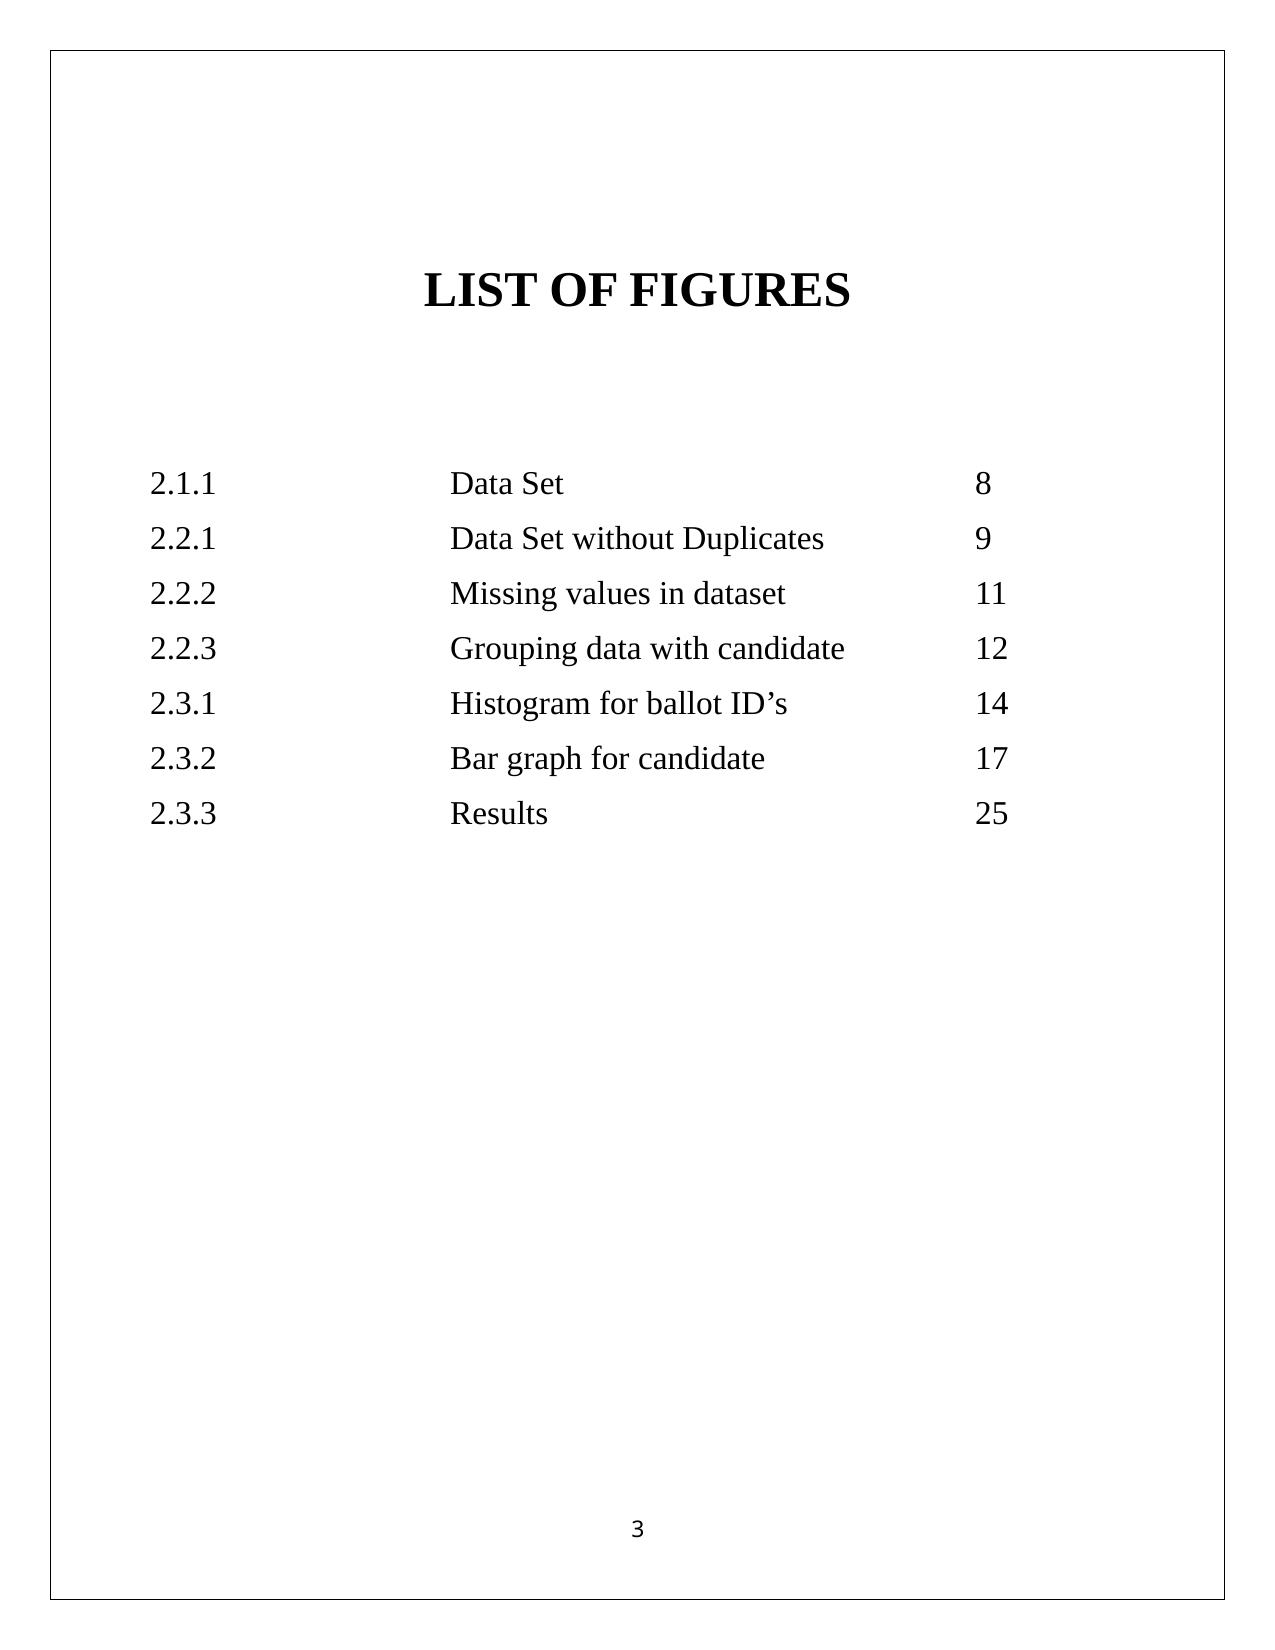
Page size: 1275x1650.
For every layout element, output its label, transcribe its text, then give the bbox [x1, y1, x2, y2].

text LIST OF FIGURES [150, 260, 1125, 317]
text 2.3.3 Results 25 [150, 793, 1125, 832]
text 2.2.3 Grouping data with candidate 12 [150, 628, 1125, 667]
text 2.3.1 Histogram for ballot ID’s 14 [150, 683, 1125, 722]
text 2.2.2 Missing values in dataset 11 [150, 573, 1125, 612]
text 2.3.2 Bar graph for candidate 17 [150, 738, 1125, 777]
text 2.2.1 Data Set without Duplicates 9 [150, 518, 1125, 557]
text 2.1.1 Data Set 8 [150, 463, 1125, 502]
